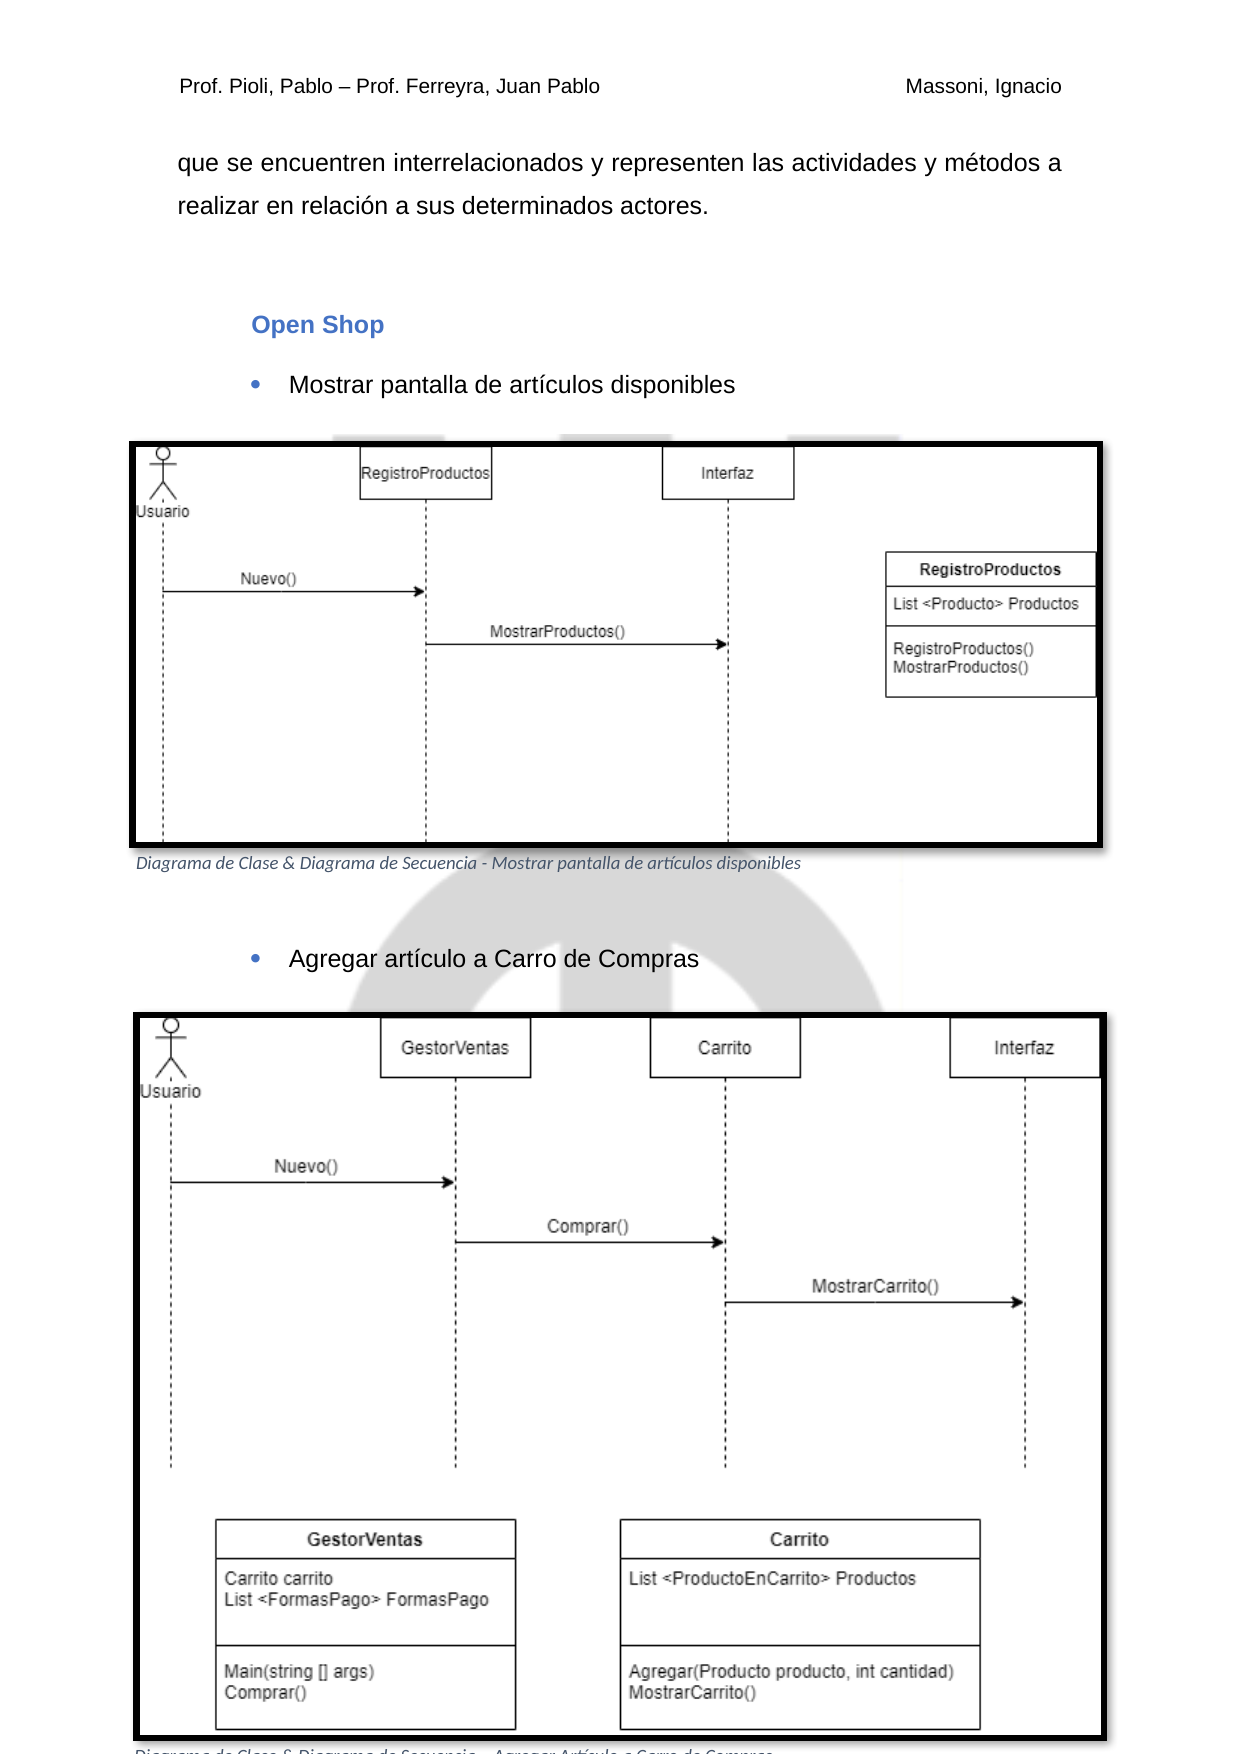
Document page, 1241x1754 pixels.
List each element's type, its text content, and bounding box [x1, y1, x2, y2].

list Mostrar pantalla de artículos disponibles [251, 370, 1063, 399]
picture [136, 447, 1097, 842]
list Agregar artículo a Carro de Compras [251, 944, 1063, 973]
picture [140, 1018, 1101, 1735]
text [177, 148, 1063, 219]
text Open Shop [177, 310, 1063, 339]
